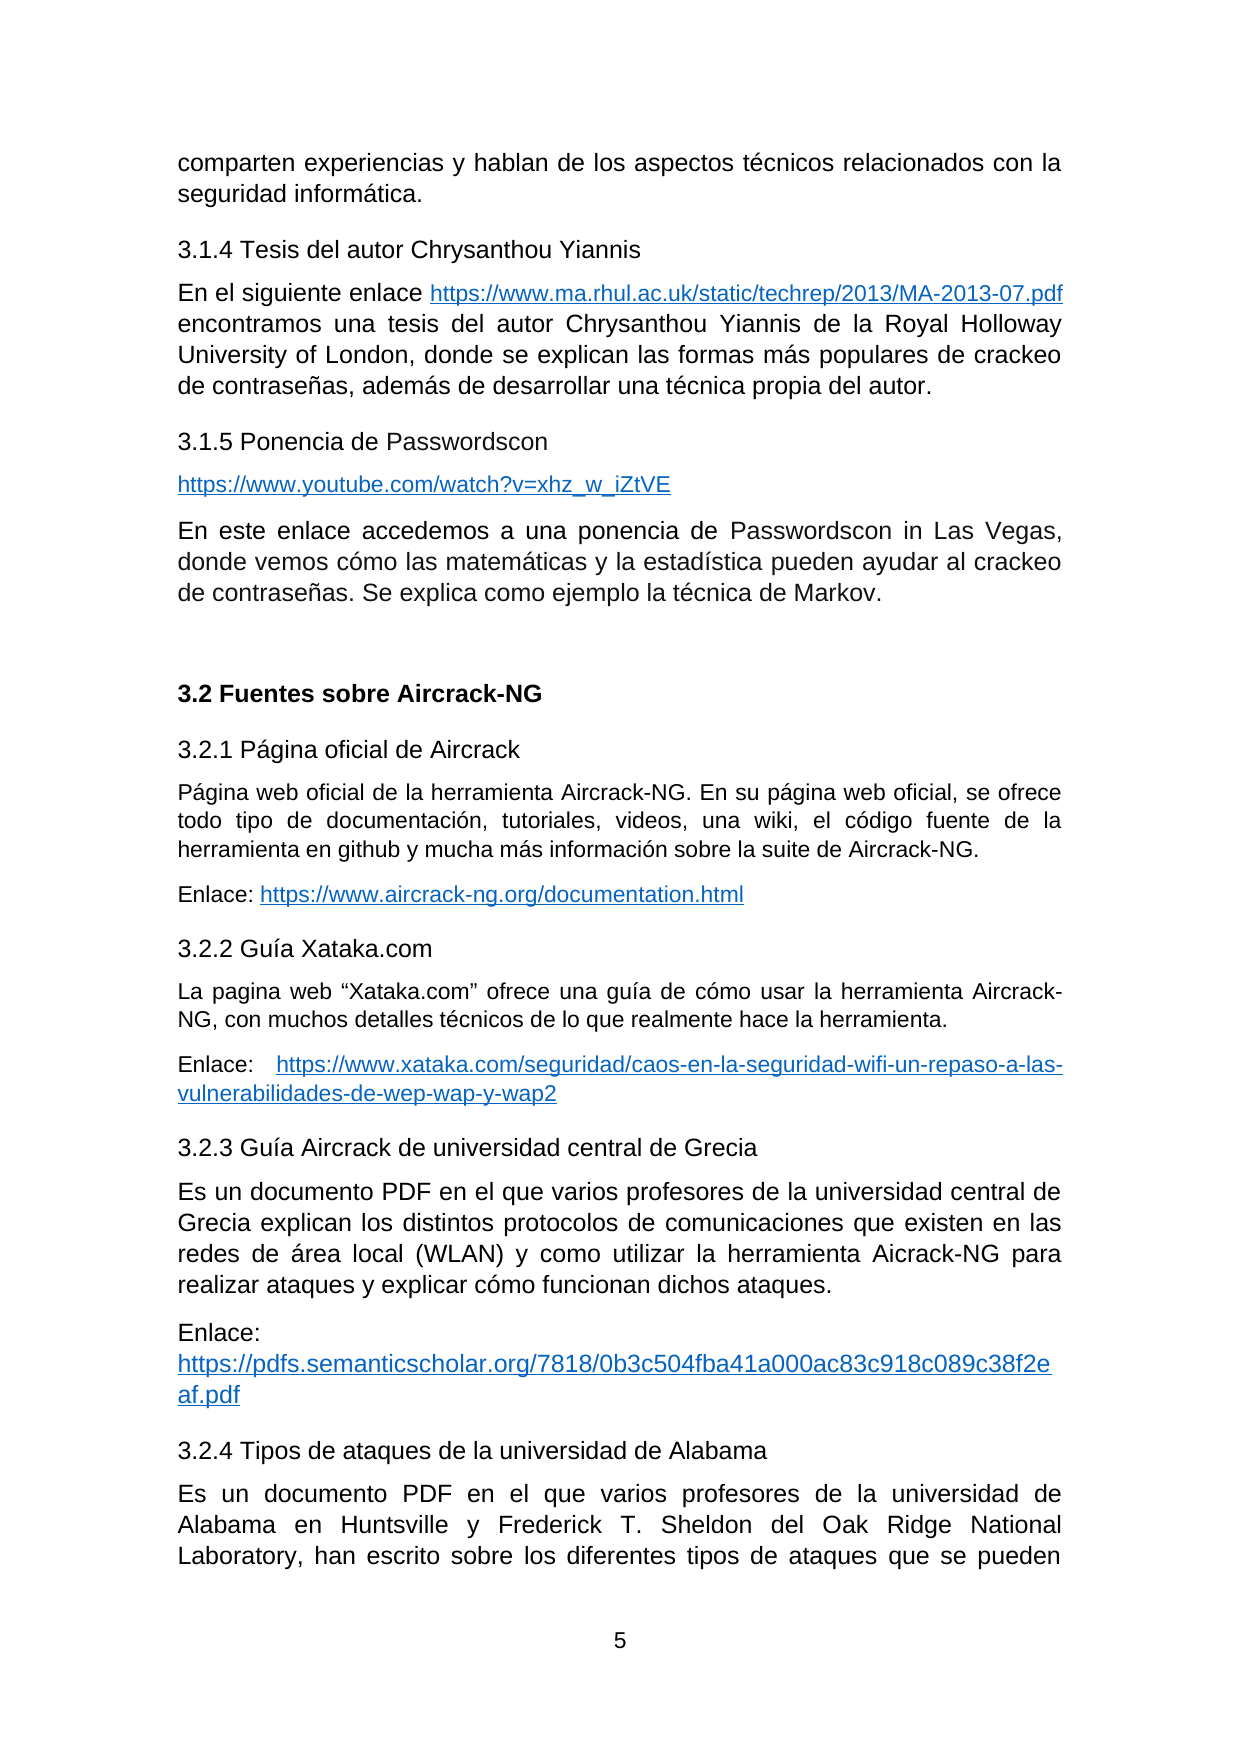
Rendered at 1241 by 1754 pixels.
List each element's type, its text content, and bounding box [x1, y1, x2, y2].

text La pagina web “Xataka.com” ofrece una guía de cómo usar la herramienta Aircrack-NG, con muchos detalles técnicos de lo que realmente hace la herramienta. [177, 978, 1063, 1033]
subtitle 3.1.5 Ponencia de Passwordscon [177, 427, 1063, 456]
subtitle 3.2.3 Guía Aircrack de universidad central de Grecia [177, 1133, 1063, 1162]
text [177, 1479, 1063, 1570]
text En este enlace accedemos a una ponencia de Passwordscon in Las Vegas, donde vemos cómo las matemáticas y la estadística pueden ayudar al crackeo de contraseñas. Se explica como ejemplo la técnica de Markov. [177, 576, 1063, 607]
text Página web oficial de la herramienta Aircrack-NG. En su página web oficial, se ofrece todo tipo de documentación, tutoriales, videos, una wiki, el código fuente de la herramienta en github y mucha más información sobre la suite de Aircrack-NG. [177, 779, 1063, 862]
text Enlace: https://pdfs.semanticscholar.org/7818/0b3c504fba41a000ac83c918c089c38f2eaf.pdf [177, 1318, 1063, 1408]
text Enlace: https://www.xataka.com/seguridad/caos-en-la-seguridad-wifi-un-repaso-a-las-vulnerabilidades-de-wep-wap-y-wap2 [177, 1051, 1063, 1106]
text En el siguiente enlace https://www.ma.rhul.ac.uk/static/techrep/2013/MA-2013-07.pdf encontramos una tesis del autor Chrysanthou Yiannis de la Royal Holloway University of London, donde se explican las formas más populares de crackeo de contraseñas, además de desarrollar una técnica propia del autor. [177, 278, 1063, 400]
subtitle 3.2.1 Página oficial de Aircrack [177, 735, 1063, 764]
text https://www.youtube.com/watch?v=xhz_w_iZtVE [177, 471, 1063, 497]
text En este enlace accedemos a una ponencia de Passwordscon in Las Vegas, donde vemos cómo las matemáticas y la estadística pueden ayudar al crackeo de contraseñas. Se explica como ejemplo la técnica de Markov. [177, 516, 1063, 547]
subtitle 3.2.4 Tipos de ataques de la universidad de Alabama [177, 1436, 1063, 1464]
subtitle 3.2 Fuentes sobre Aircrack-NG [177, 679, 1063, 708]
subtitle 3.2.2 Guía Xataka.com [177, 934, 1063, 963]
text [177, 148, 1063, 207]
text Es un documento PDF en el que varios profesores de la universidad central de Grecia explican los distintos protocolos de comunicaciones que existen en las redes de área local (WLAN) y como utilizar la herramienta Aicrack-NG para realizar ataques y explicar cómo funcionan dichos ataques. [177, 1177, 1063, 1299]
subtitle 3.1.4 Tesis del autor Chrysanthou Yiannis [177, 235, 1063, 263]
text Enlace: https://www.aircrack-ng.org/documentation.html [177, 881, 1063, 907]
